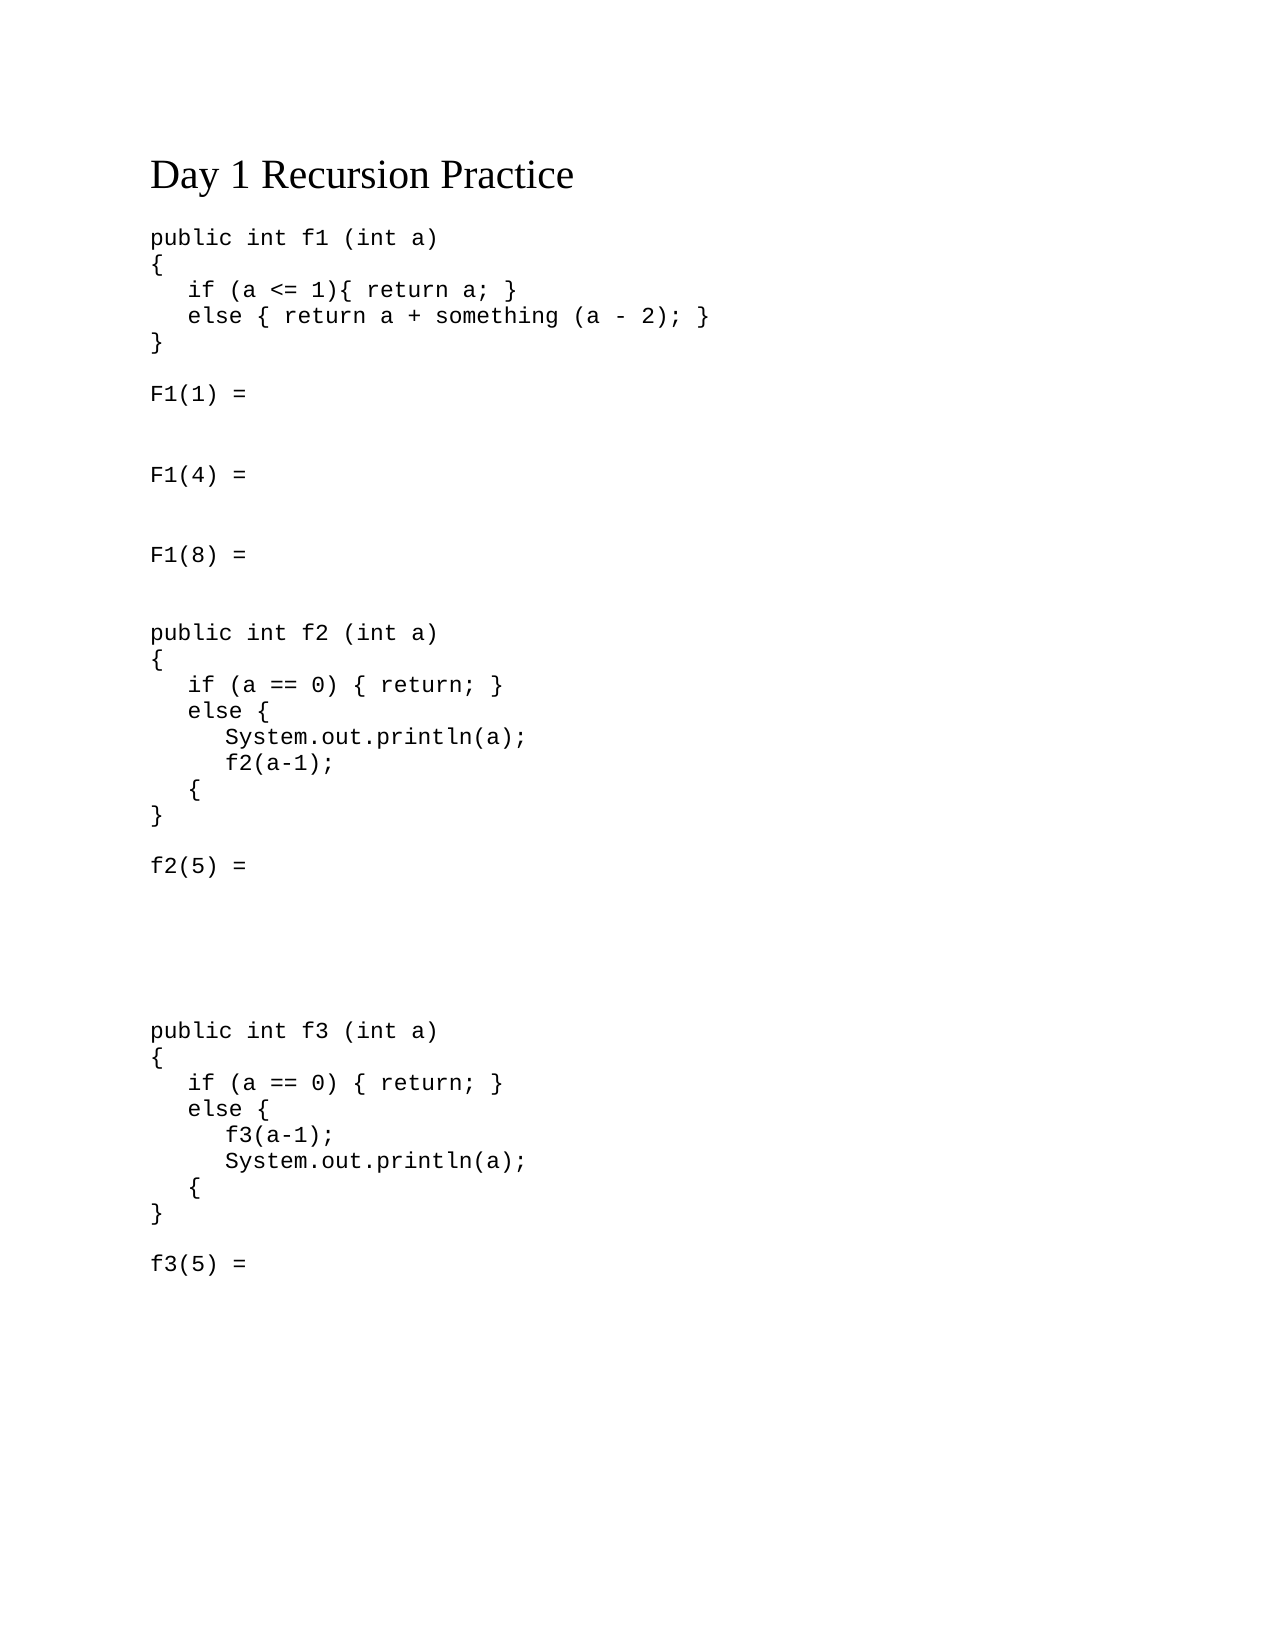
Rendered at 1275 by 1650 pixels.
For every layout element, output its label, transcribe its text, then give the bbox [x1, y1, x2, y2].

text if (a == 0) { return; } [150, 1071, 1125, 1097]
text if (a <= 1){ return a; } [150, 278, 1125, 304]
text else { [150, 699, 1125, 725]
text if (a == 0) { return; } [150, 673, 1125, 699]
text else { return a + something (a - 2); } [150, 304, 1125, 330]
text { [150, 253, 1125, 278]
text F1(4) = [150, 463, 1125, 543]
text { [150, 777, 1125, 803]
text } [150, 330, 1125, 356]
text { [150, 647, 1125, 673]
text F1(1) = [150, 382, 1125, 463]
text { [150, 1045, 1125, 1071]
text { [150, 1175, 1125, 1201]
text public int f3 (int a) [150, 1019, 1125, 1045]
text f3(5) = [150, 1253, 1125, 1279]
text } [150, 1201, 1125, 1227]
text System.out.println(a); f2(a-1); [150, 725, 1125, 777]
text public int f1 (int a) [150, 227, 1125, 253]
text public int f2 (int a) [150, 621, 1125, 647]
text } [150, 803, 1125, 829]
text Day 1 Recursion Practice [150, 150, 1125, 198]
text else { f3(a-1); [150, 1097, 1125, 1149]
text f2(5) = [150, 855, 1125, 881]
text F1(8) = [150, 543, 1125, 569]
text System.out.println(a); [150, 1149, 1125, 1175]
